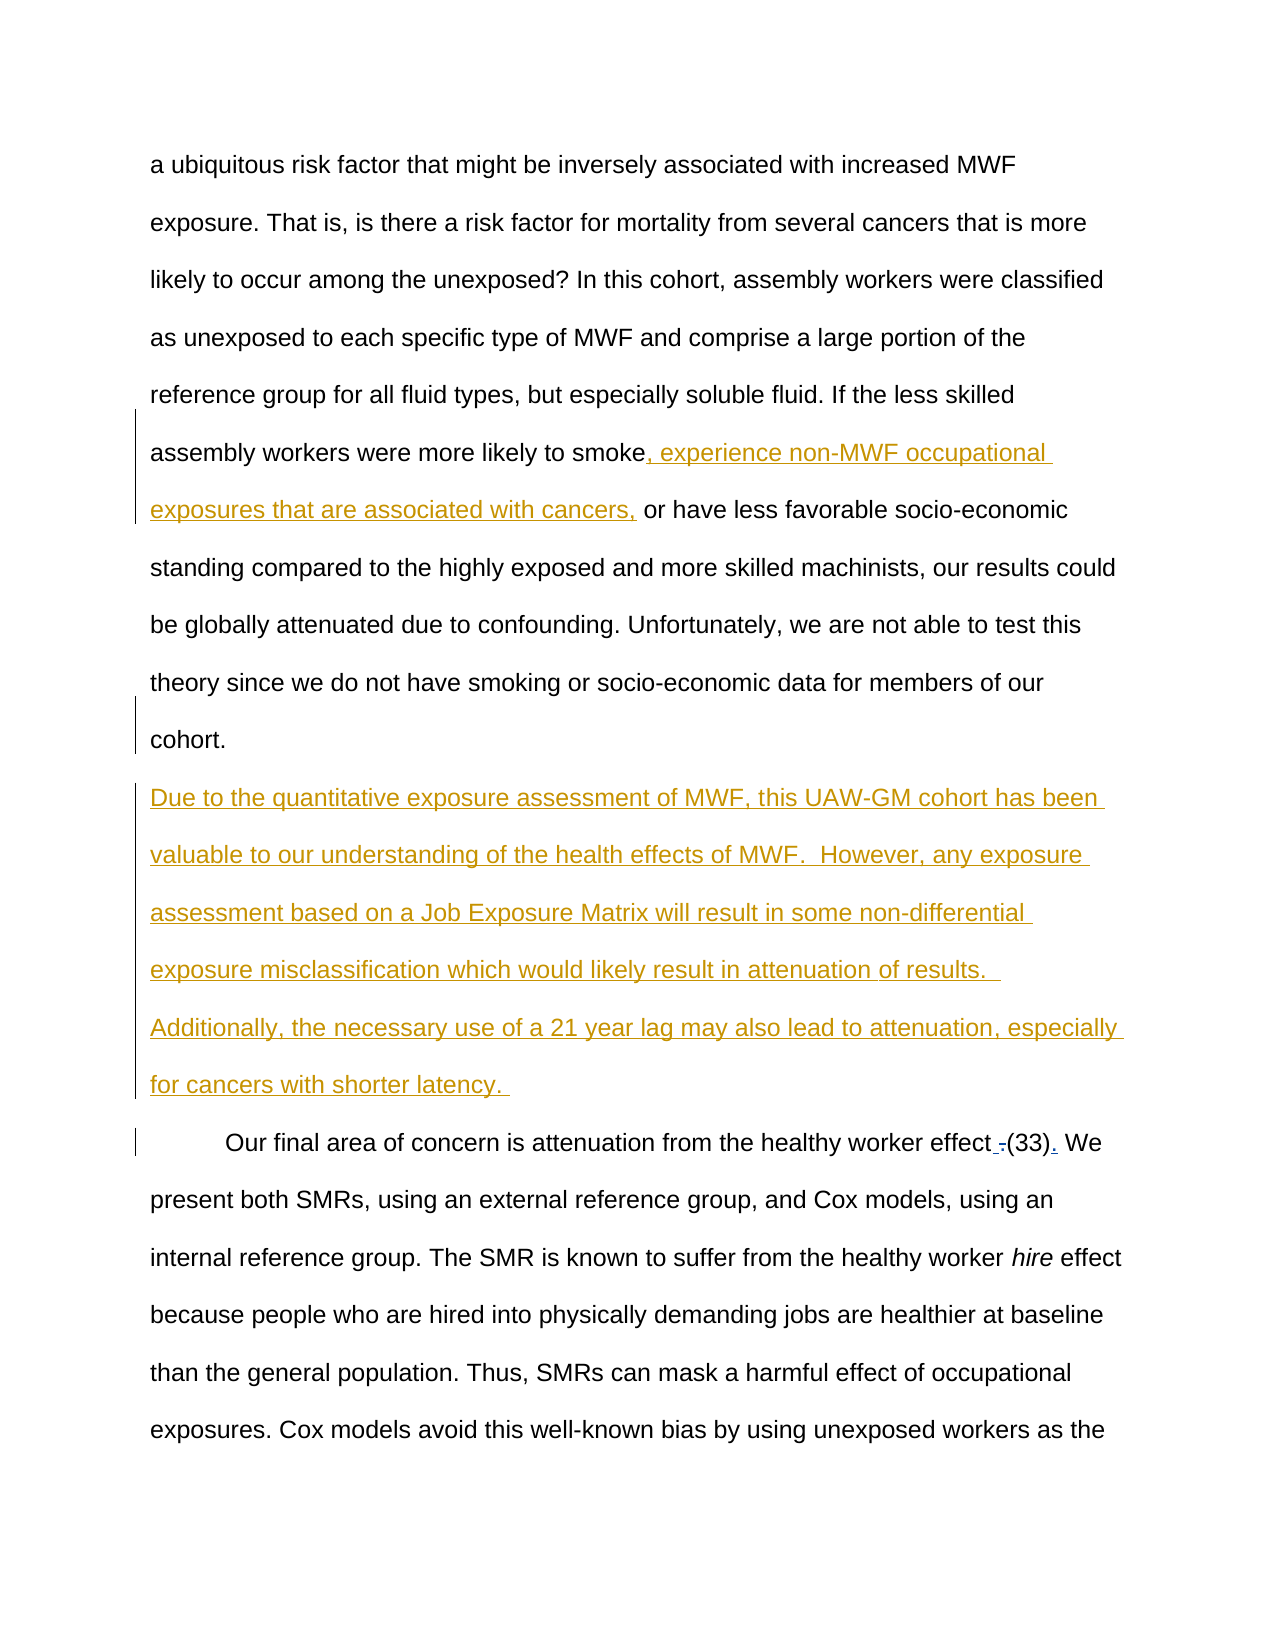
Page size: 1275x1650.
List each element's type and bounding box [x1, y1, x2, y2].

text [150, 1127, 1125, 1444]
text [150, 150, 1125, 754]
